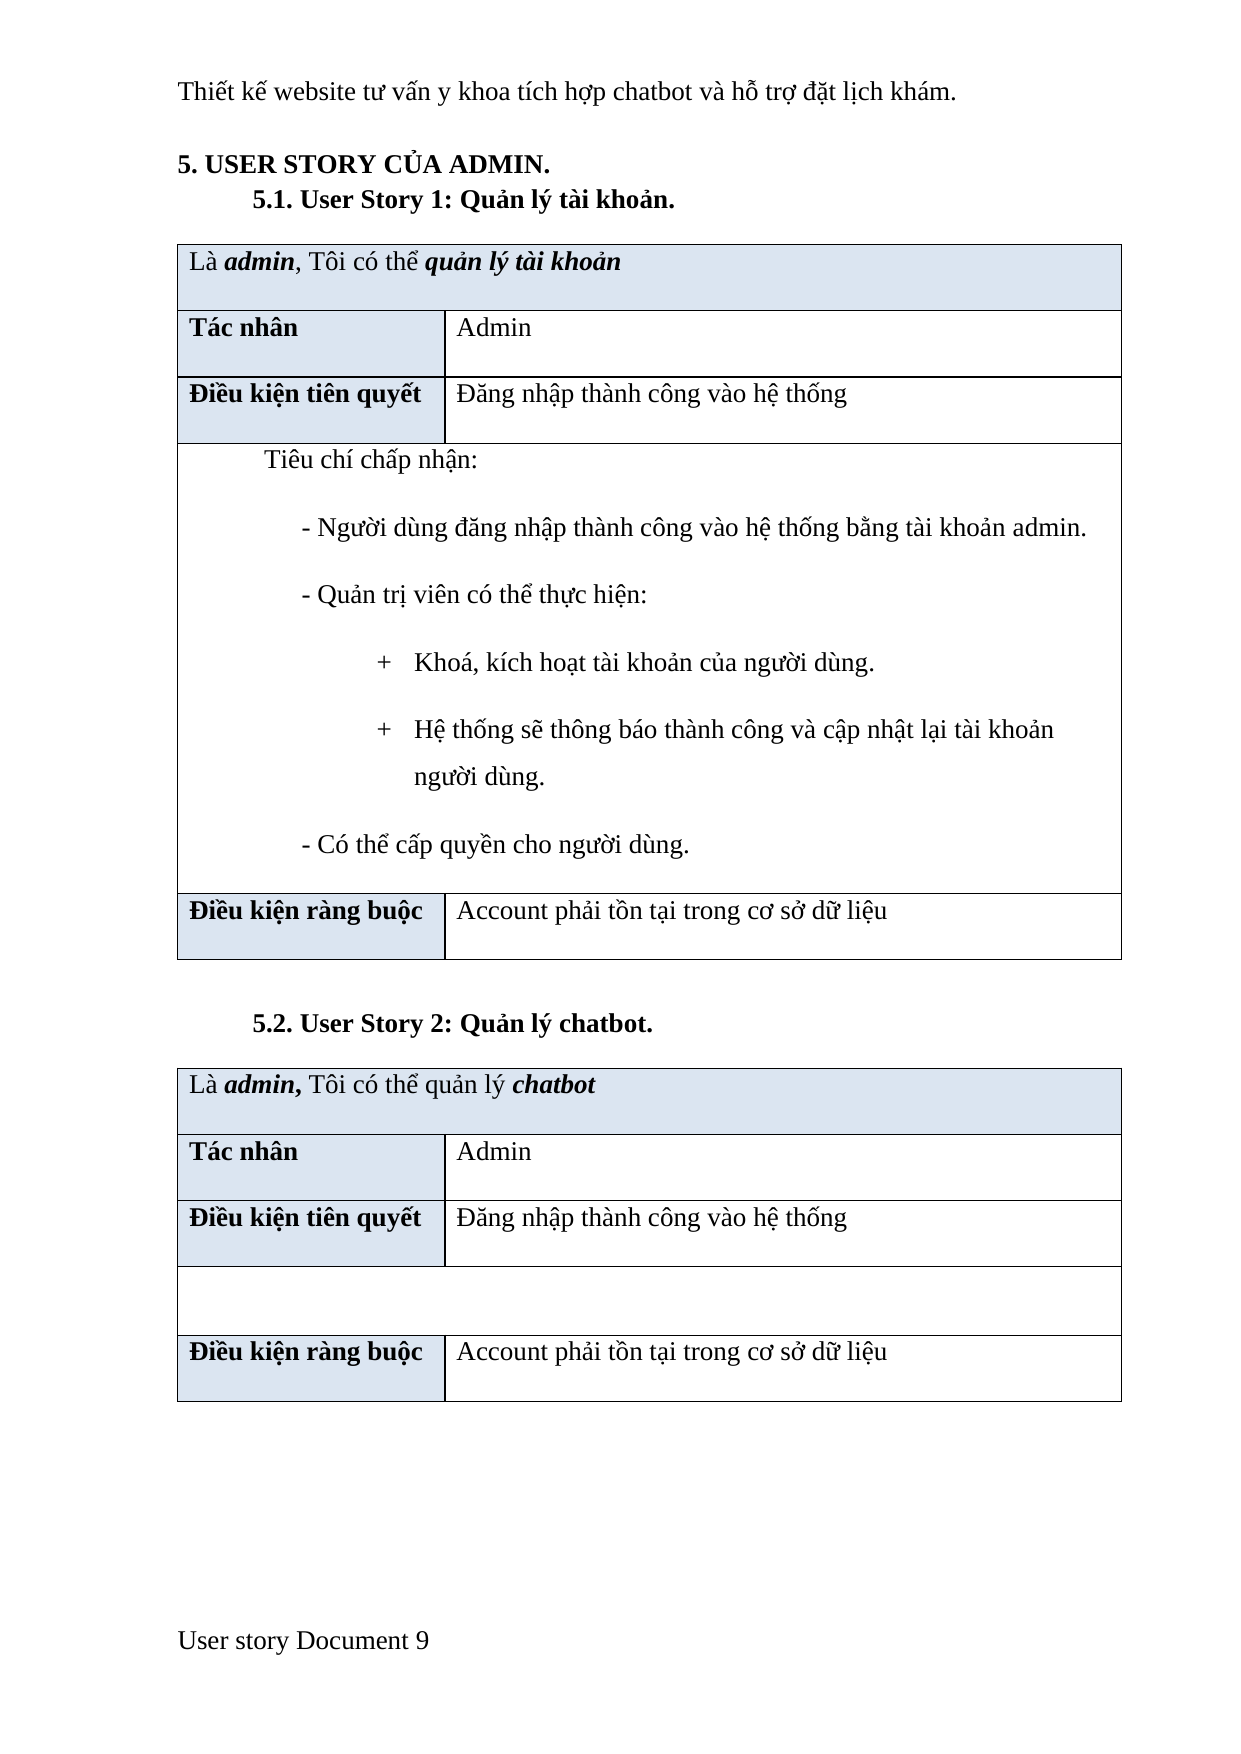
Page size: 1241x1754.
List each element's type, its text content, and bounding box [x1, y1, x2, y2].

table_cell Admin [446, 1135, 1121, 1200]
subtitle 5.2. User Story 2: Quản lý chatbot. [177, 1007, 1122, 1038]
table_cell Account phải tồn tại trong cơ sở dữ liệu [446, 1336, 1121, 1401]
table_cell Account phải tồn tại trong cơ sở dữ liệu [446, 894, 1121, 959]
subtitle 5.1. User Story 1: Quản lý tài khoản. [177, 183, 1122, 214]
table_header Là admin, Tôi có thể quản lý tài khoản [178, 245, 1121, 310]
table_cell Tiêu chí chấp nhận: - Người dùng đăng nhập thành công vào hệ thống bằng tài khoản admin. - Quản trị viên có thể thực hiện: Khoá, kích hoạt tài khoản của người dùng. Hệ thống sẽ thông báo thành công và cập nhật lại tài khoản người dùng. - Có thể cấp quyền cho người dùng. [178, 444, 1121, 893]
table_cell Điều kiện tiên quyết [178, 378, 444, 443]
table_header Là admin, Tôi có thể quản lý chatbot [178, 1069, 1121, 1134]
table_cell Đăng nhập thành công vào hệ thống [446, 1201, 1121, 1266]
table_cell Điều kiện ràng buộc [178, 894, 444, 959]
table_cell Tác nhân [178, 311, 444, 376]
table_cell Tác nhân [178, 1135, 444, 1200]
subtitle 5. USER STORY CỦA ADMIN. [177, 148, 1122, 179]
table_cell Admin [446, 311, 1121, 376]
table_cell Điều kiện ràng buộc [178, 1336, 444, 1401]
table_cell Đăng nhập thành công vào hệ thống [446, 378, 1121, 443]
table_cell [178, 1267, 1121, 1334]
table_cell Điều kiện tiên quyết [178, 1201, 444, 1266]
